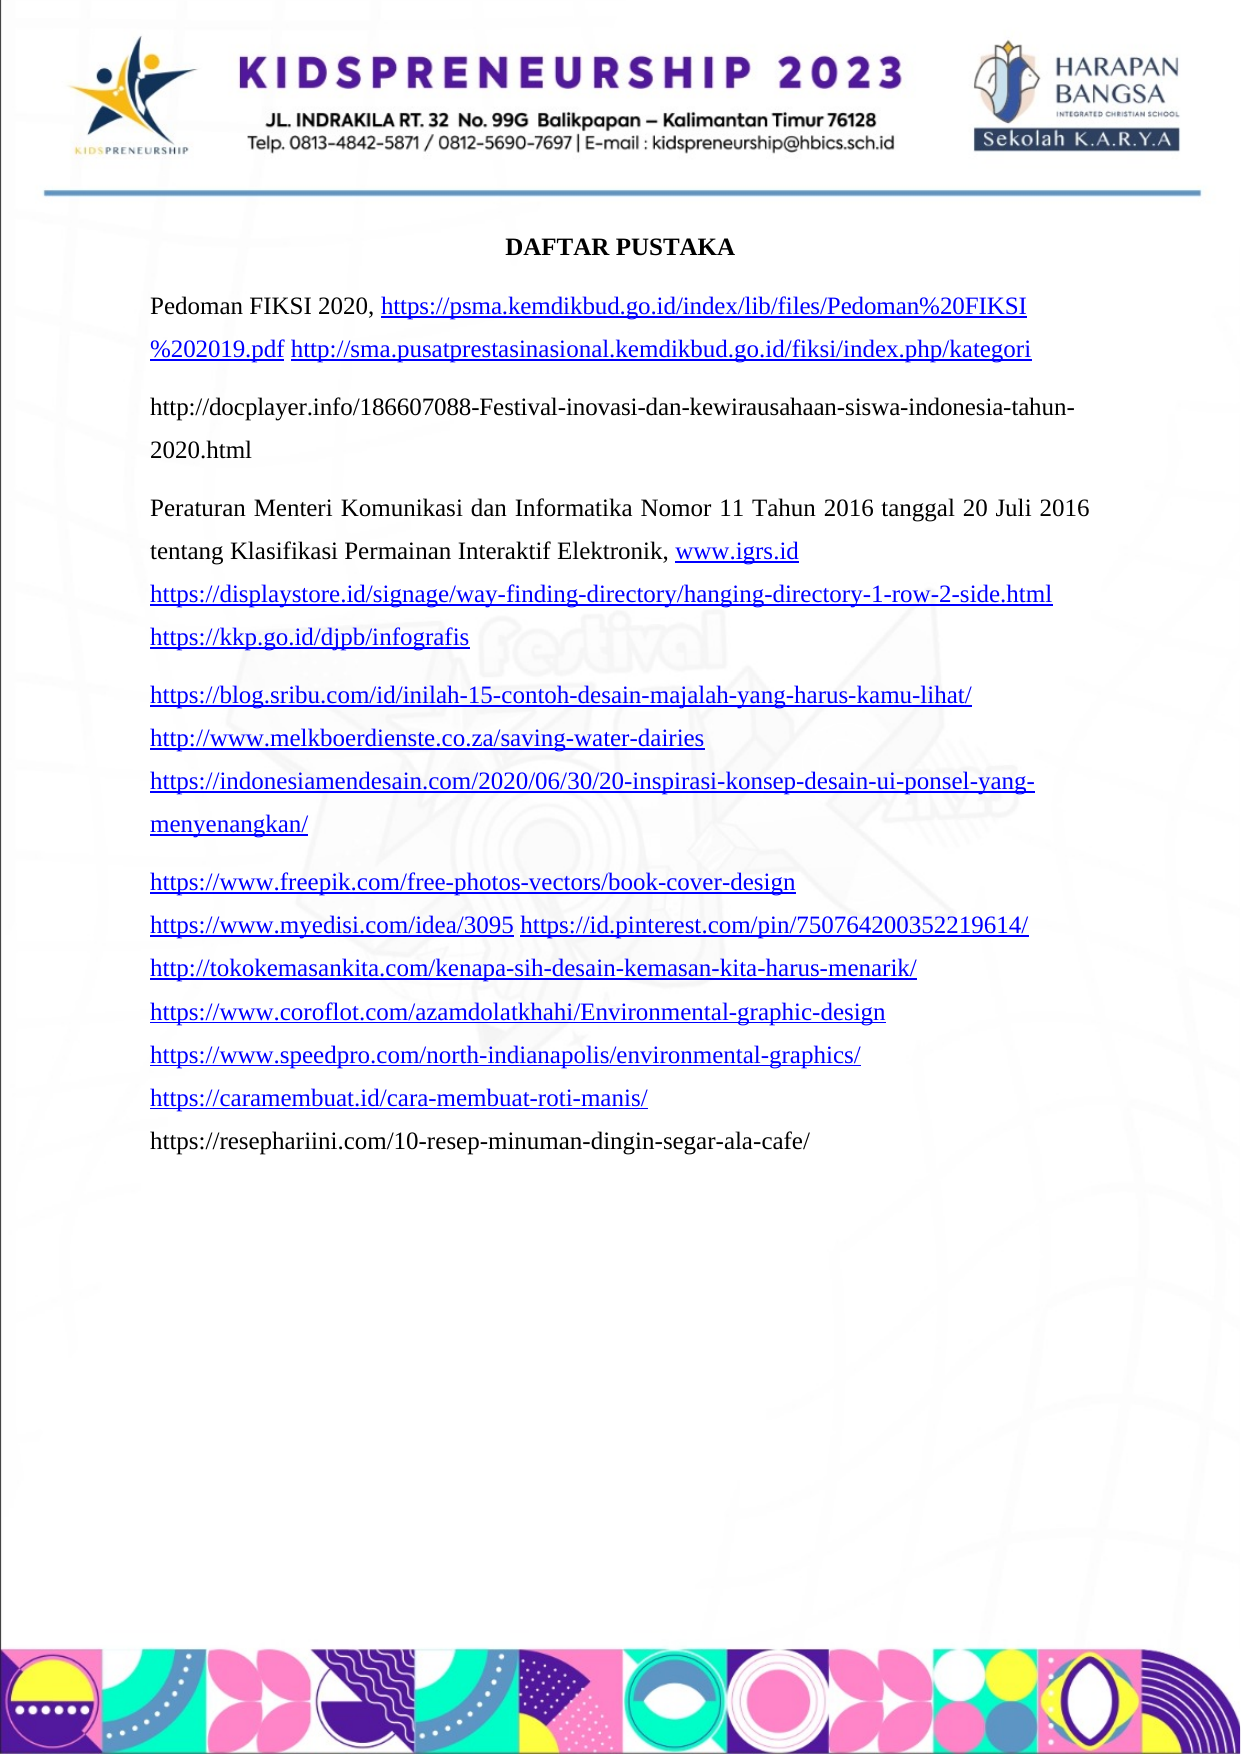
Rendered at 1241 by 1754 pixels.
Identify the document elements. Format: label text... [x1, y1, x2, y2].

text https://blog.sribu.com/id/inilah-15-contoh-desain-majalah-yang-harus-kamu-lihat/ http://www.melkboerdienste.co.za/saving-water-dairies https://indonesiamendesain.com/2020/06/30/20-inspirasi-konsep-desain-ui-ponsel-yang- menyenangkan/ [150, 680, 1090, 838]
text http://docplayer.info/186607088-Festival-inovasi-dan-kewirausahaan-siswa-indonesia-tahun- 2020.html [150, 392, 1090, 464]
text DAFTAR PUSTAKA [150, 232, 1090, 260]
text https://resephariini.com/10-resep-minuman-dingin-segar-ala-cafe/ [150, 1126, 1090, 1155]
text Peraturan Menteri Komunikasi dan Informatika Nomor 11 Tahun 2016 tanggal 20 Juli 2016 tentang Klasifikasi Permainan Interaktif Elektronik, www.igrs.id https://displaystore.id/signage/way-finding-directory/hanging-directory-1-row-2-side.html https://kkp.go.id/djpb/infografis [150, 493, 1090, 651]
text https://www.freepik.com/free-photos-vectors/book-cover-design https://www.myedisi.com/idea/3095 https://id.pinterest.com/pin/750764200352219614/ http://tokokemasankita.com/kenapa-sih-desain-kemasan-kita-harus-menarik/ https://www.coroflot.com/azamdolatkhahi/Environmental-graphic-design https://www.speedpro.com/north-indianapolis/environmental-graphics/ https://caramembuat.id/cara-membuat-roti-manis/ [150, 867, 1090, 1112]
text Pedoman FIKSI 2020, https://psma.kemdikbud.go.id/index/lib/files/Pedoman%20FIKSI%202019.pdf http://sma.pusatprestasinasional.kemdikbud.go.id/fiksi/index.php/kategori [150, 291, 1090, 363]
picture [0, 0, 1241, 1754]
